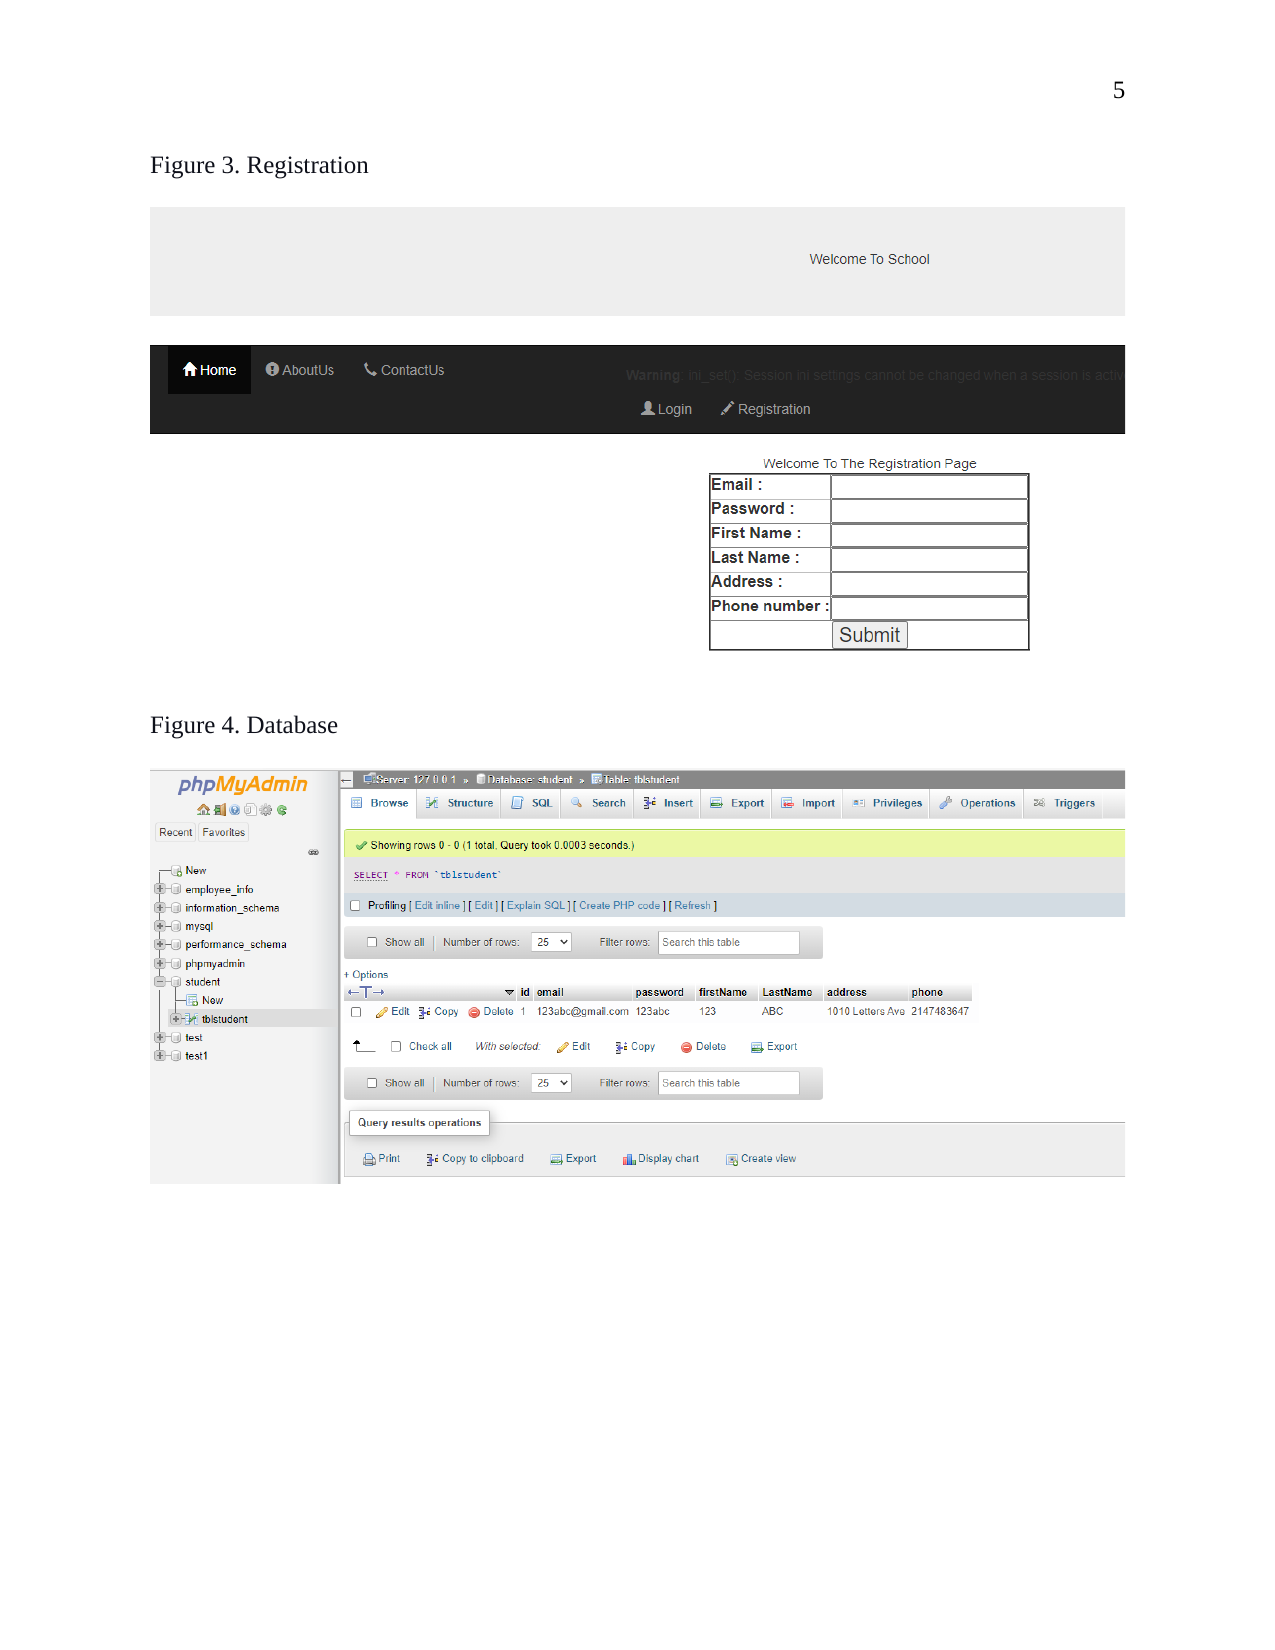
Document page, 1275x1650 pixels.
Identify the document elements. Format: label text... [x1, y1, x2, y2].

text Figure 3. Registration [150, 150, 1125, 179]
text Figure 4. Database [150, 711, 1125, 739]
